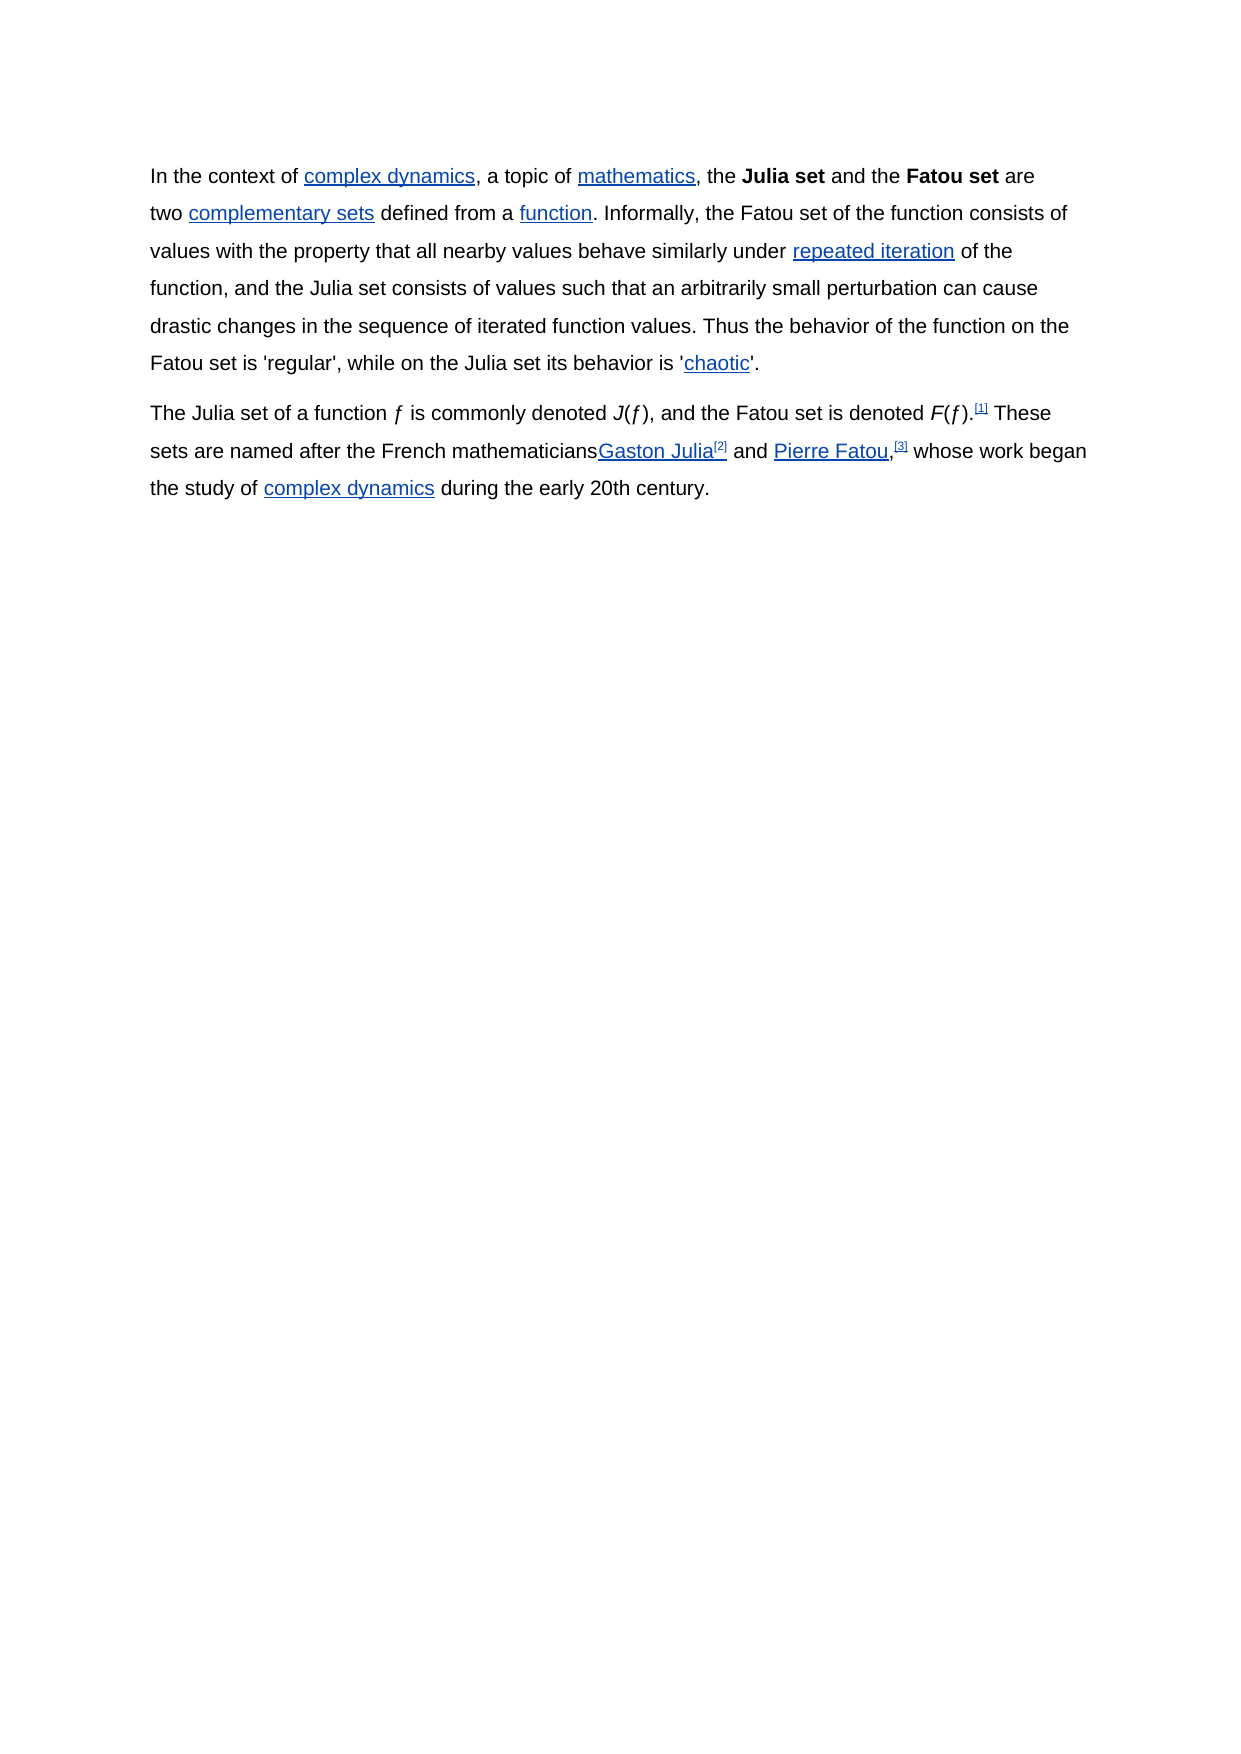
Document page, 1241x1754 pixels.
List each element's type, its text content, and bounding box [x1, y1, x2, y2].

text The Julia set of a function ƒ is commonly denoted J(ƒ), and the Fatou set is denoted F(ƒ).[1] These sets are named after the French mathematiciansGaston Julia[2] and Pierre Fatou,[3] whose work began the study of complex dynamics during the early 20th century. [150, 387, 1090, 500]
text In the context of complex dynamics, a topic of mathematics, the Julia set and the Fatou set are two complementary sets defined from a function. Informally, the Fatou set of the function consists of values with the property that all nearby values behave similarly under repeated iteration of the function, and the Julia set consists of values such that an arbitrarily small perturbation can cause drastic changes in the sequence of iterated function values. Thus the behavior of the function on the Fatou set is 'regular', while on the Julia set its behavior is 'chaotic'. [150, 150, 1090, 375]
